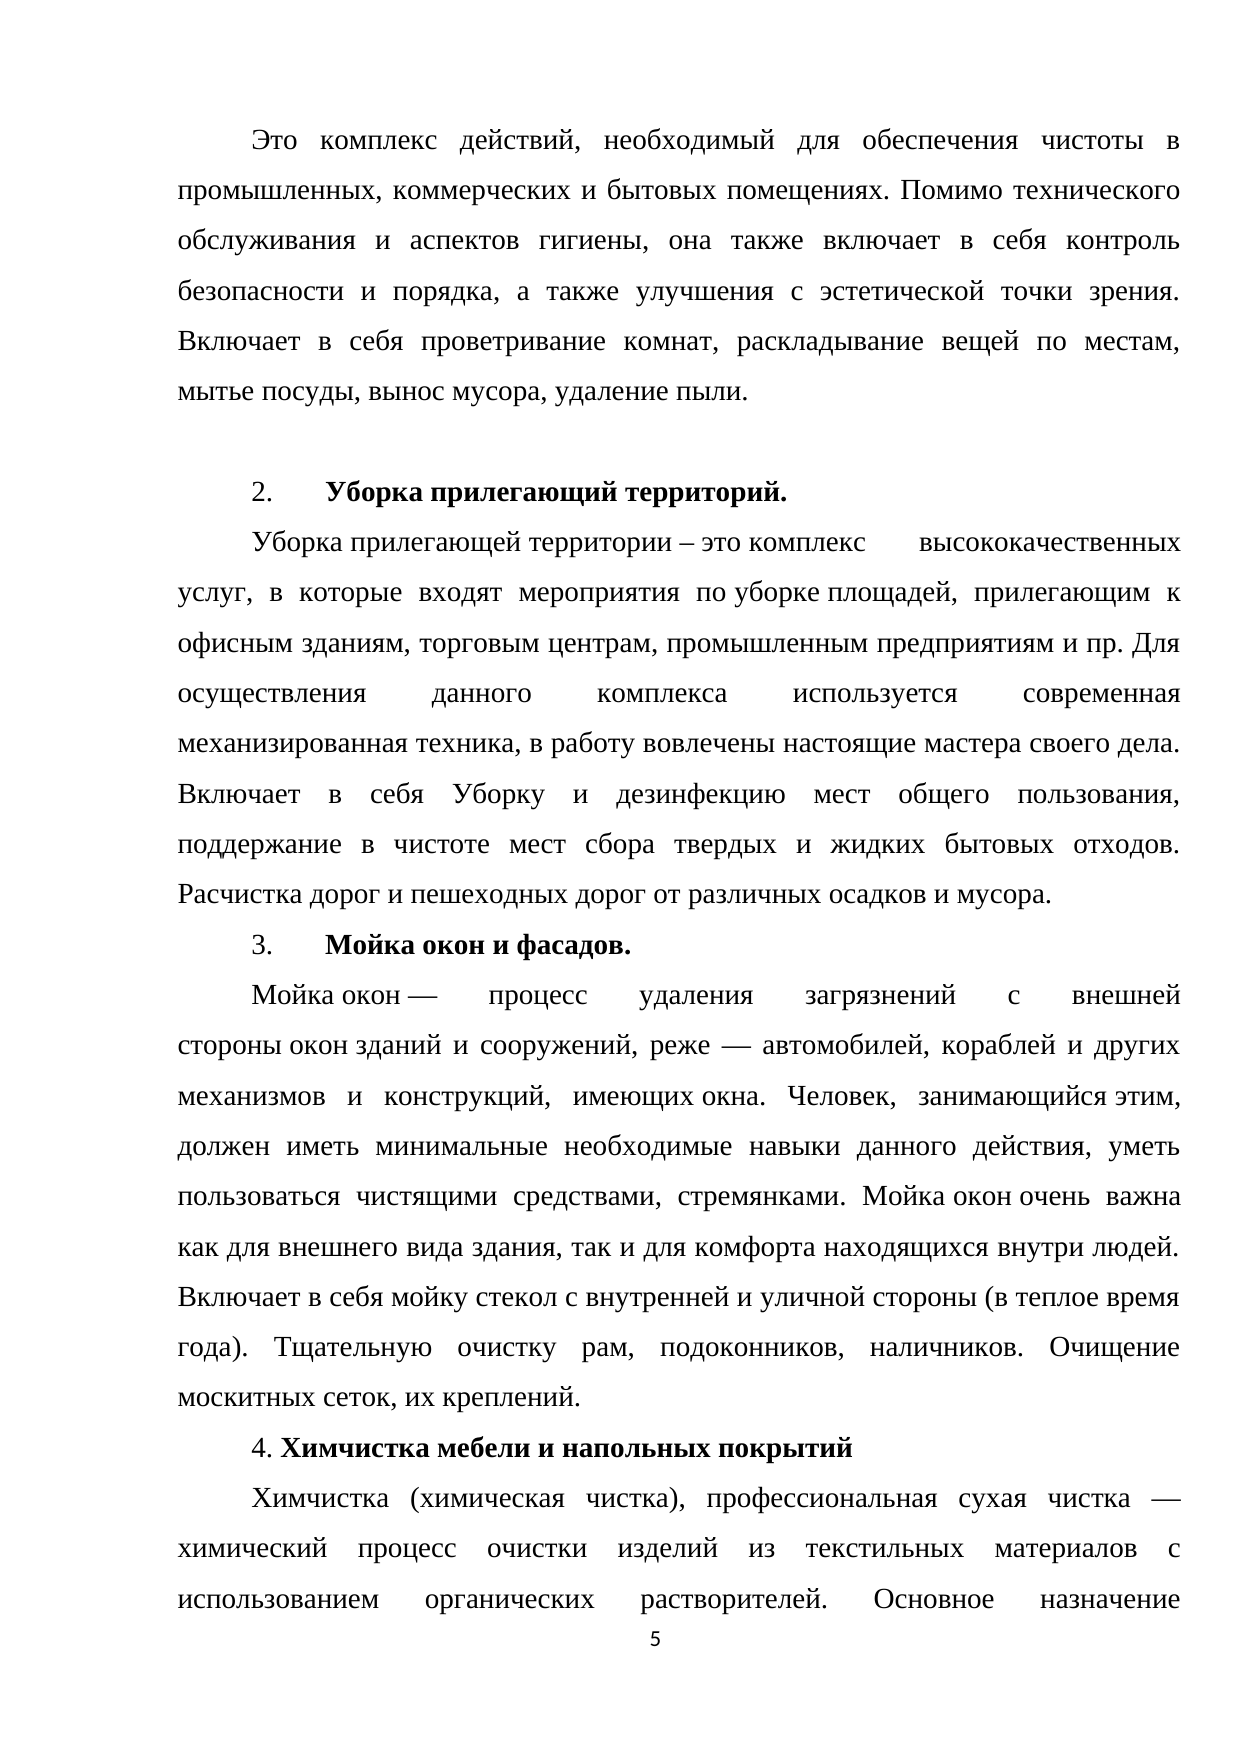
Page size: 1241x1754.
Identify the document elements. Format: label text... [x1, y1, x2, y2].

text Это комплекс действий, необходимый для обеспечения чистоты в промышленных, коммерческих и бытовых помещениях. Помимо технического обслуживания и аспектов гигиены, она также включает в себя контроль безопасности и порядка, а также улучшения с эстетической точки зрения. Включает в себя проветривание комнат, раскладывание вещей по местам, мытье посуды, вынос мусора, удаление пыли. [177, 122, 1181, 407]
text Мойка окон — процесс удаления загрязнений с внешней стороны окон зданий и сооружений, реже — автомобилей, кораблей и других механизмов и конструкций, имеющих окна. Человек, занимающийся этим, должен иметь минимальные необходимые навыки данного действия, уметь пользоваться чистящими средствами, стремянками. Мойка окон очень важна как для внешнего вида здания, так и для комфорта находящихся внутри людей. Включает в себя мойку стекол с внутренней и уличной стороны (в теплое время года). Тщательную очистку рам, подоконников, наличников. Очищение москитных сеток, их креплений. [177, 977, 1181, 1413]
text Уборка прилегающей территории – это комплекс высококачественных услуг, в которые входят мероприятия по уборке площадей, прилегающим к офисным зданиям, торговым центрам, промышленным предприятиям и пр. Для осуществления данного комплекса используется современная механизированная техника, в работу вовлечены настоящие мастера своего дела. Включает в себя Уборку и дезинфекцию мест общего пользования, поддержание в чистоте мест сбора твердых и жидких бытовых отходов. Расчистка дорог и пешеходных дорог от различных осадков и мусора. [177, 524, 1181, 910]
text 4. Химчистка мебели и напольных покрытий [177, 1430, 1181, 1463]
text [177, 1480, 1181, 1614]
text 3. Мойка окон и фасадов. [177, 927, 1181, 960]
text 2. Уборка прилегающий территорий. [177, 474, 1181, 507]
